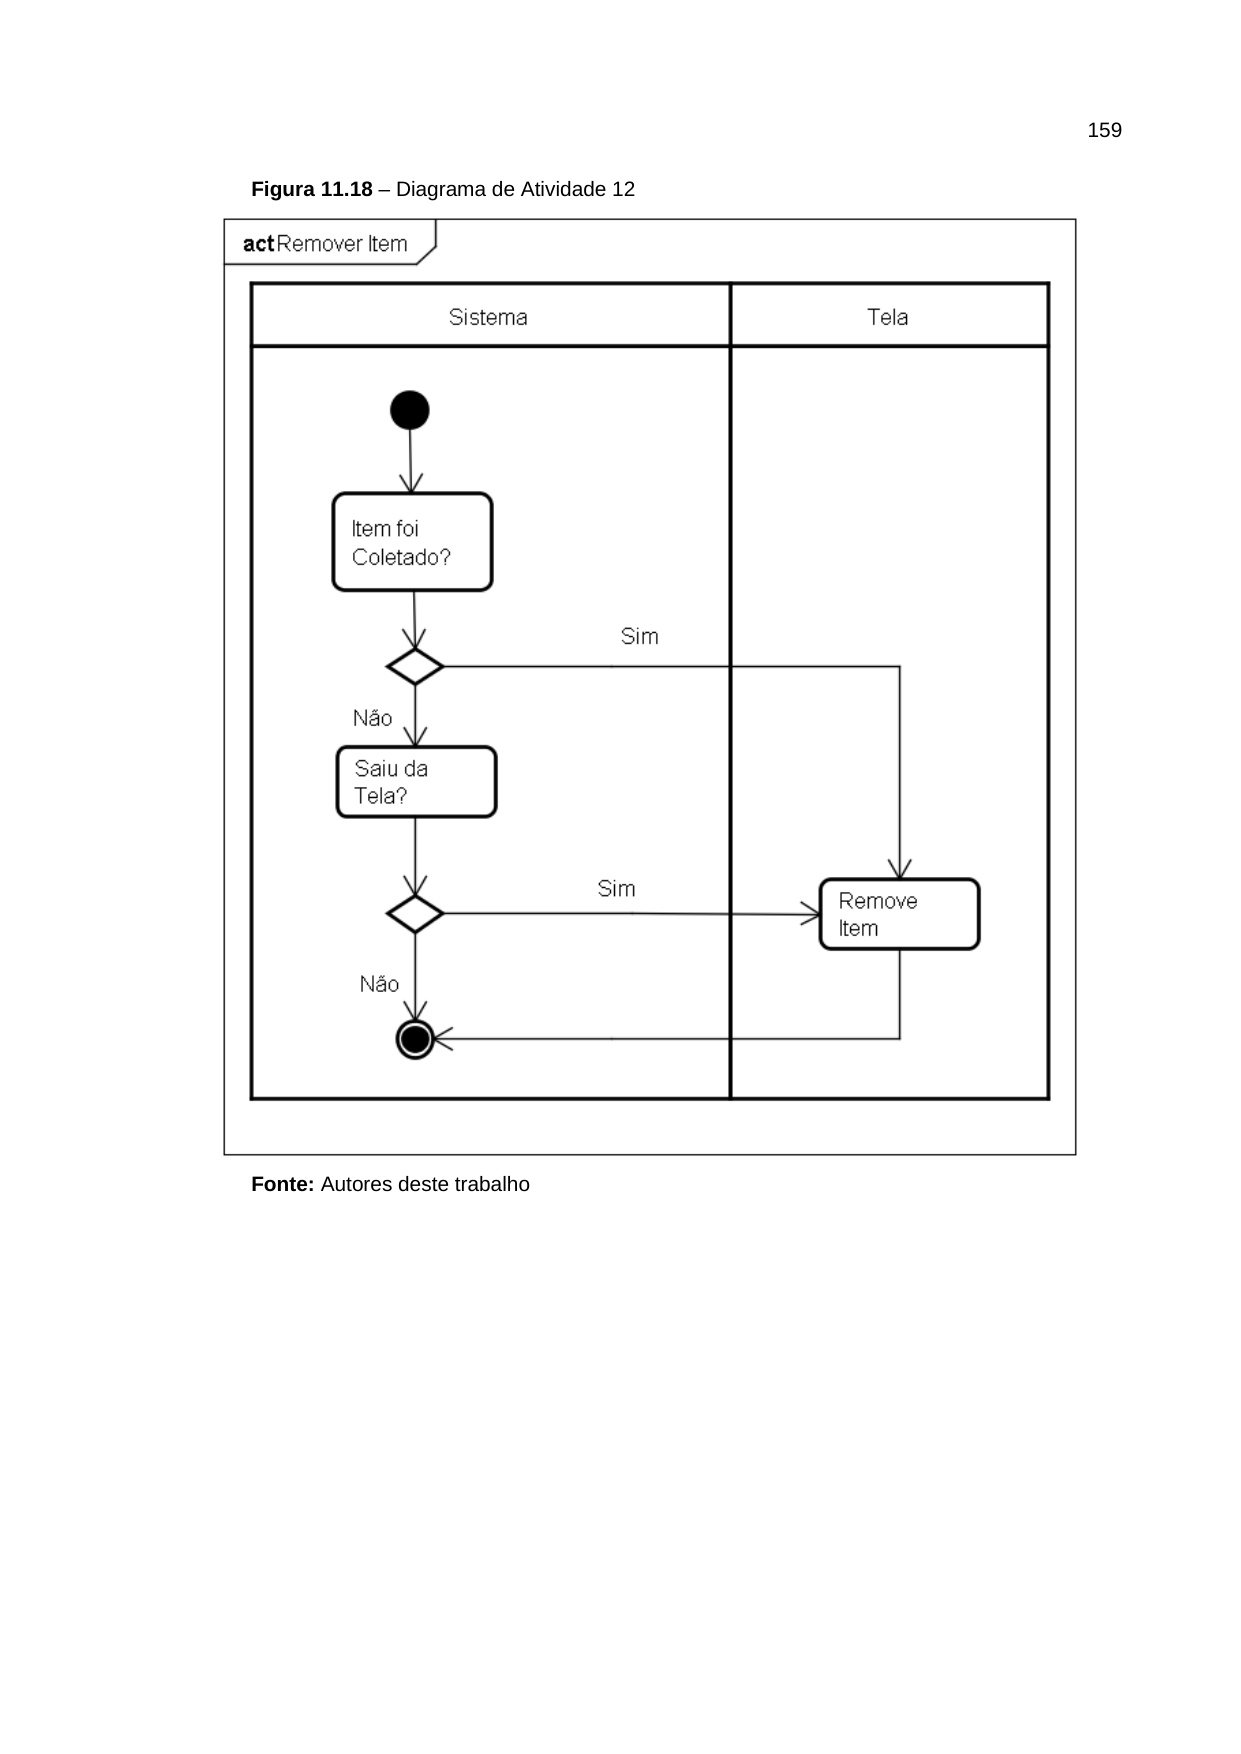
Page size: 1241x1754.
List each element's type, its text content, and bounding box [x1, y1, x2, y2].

picture [206, 201, 1093, 1172]
text Fonte: Autores deste trabalho [177, 1171, 1122, 1195]
text Figura 11.18 – Diagrama de Atividade 12 [177, 177, 1122, 201]
